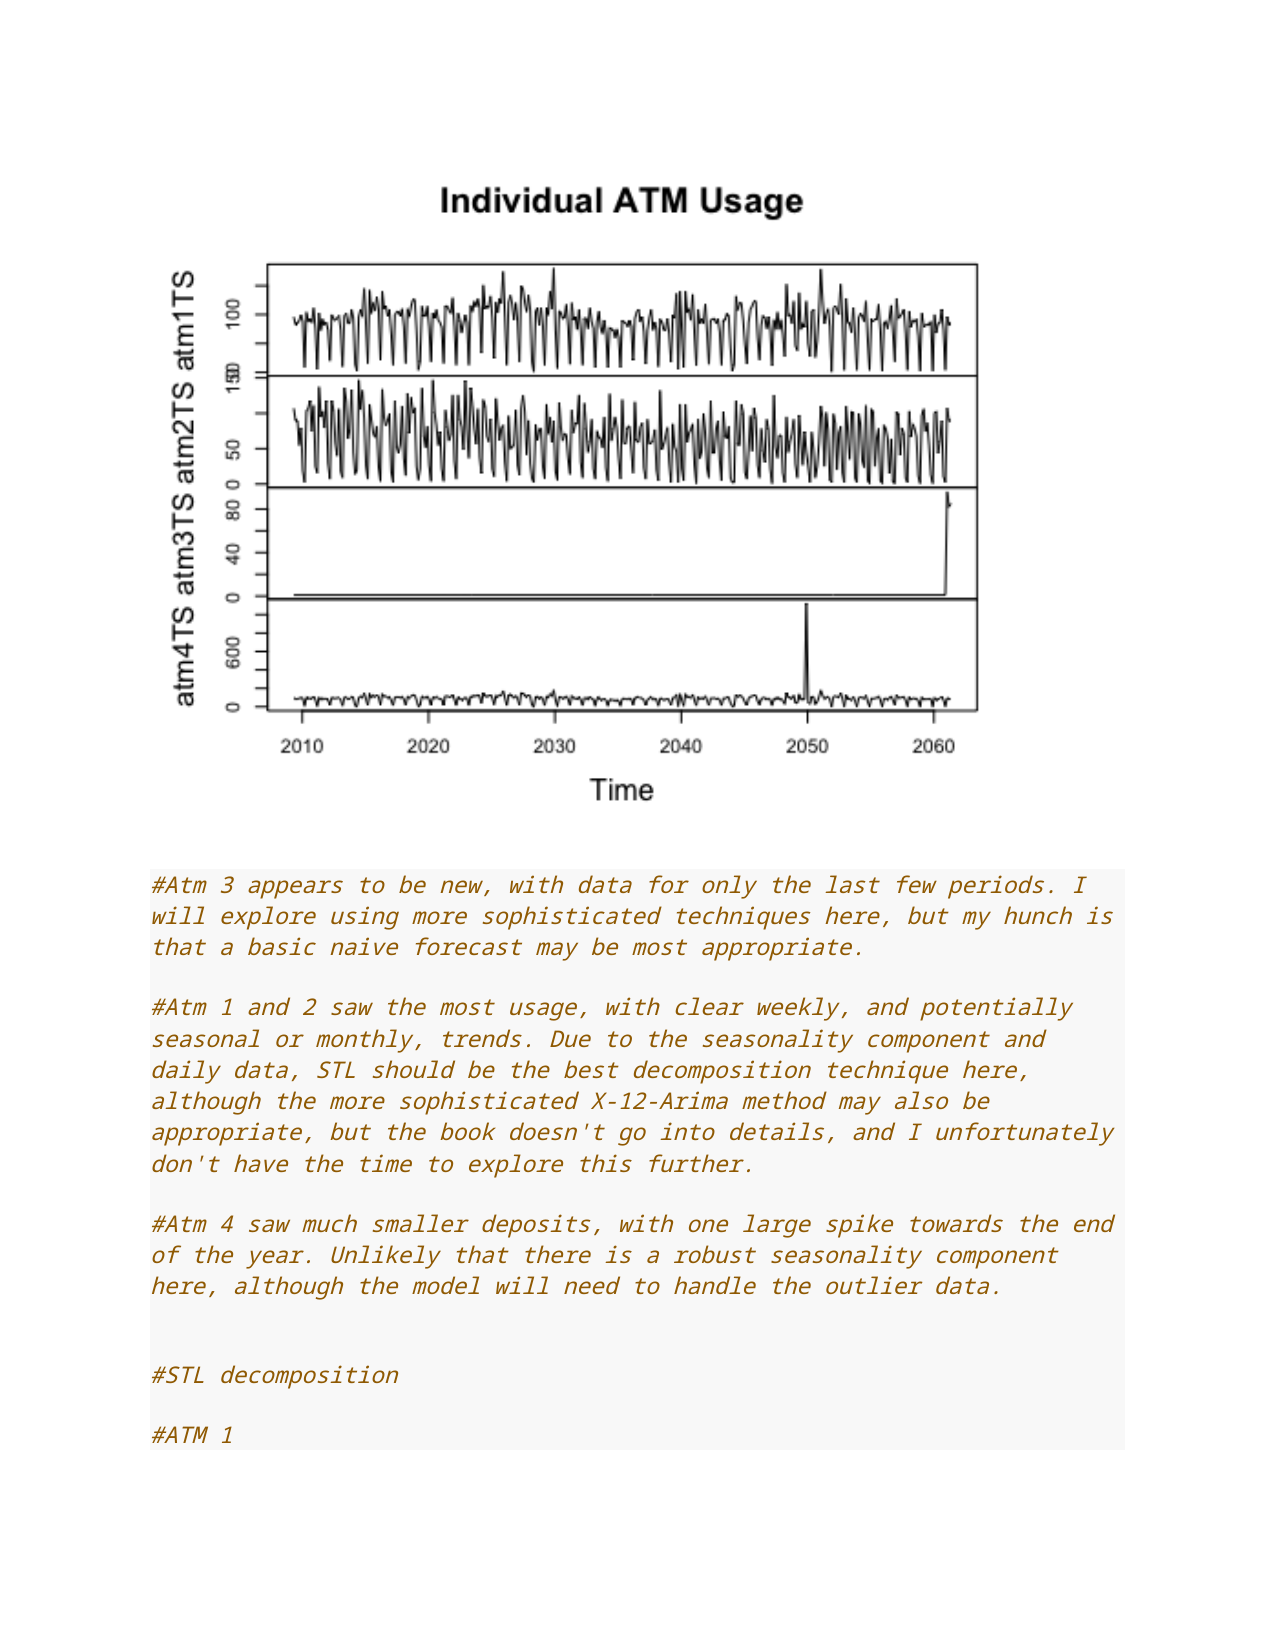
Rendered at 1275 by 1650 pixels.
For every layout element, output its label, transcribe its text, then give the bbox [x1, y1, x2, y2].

picture [150, 150, 1025, 850]
